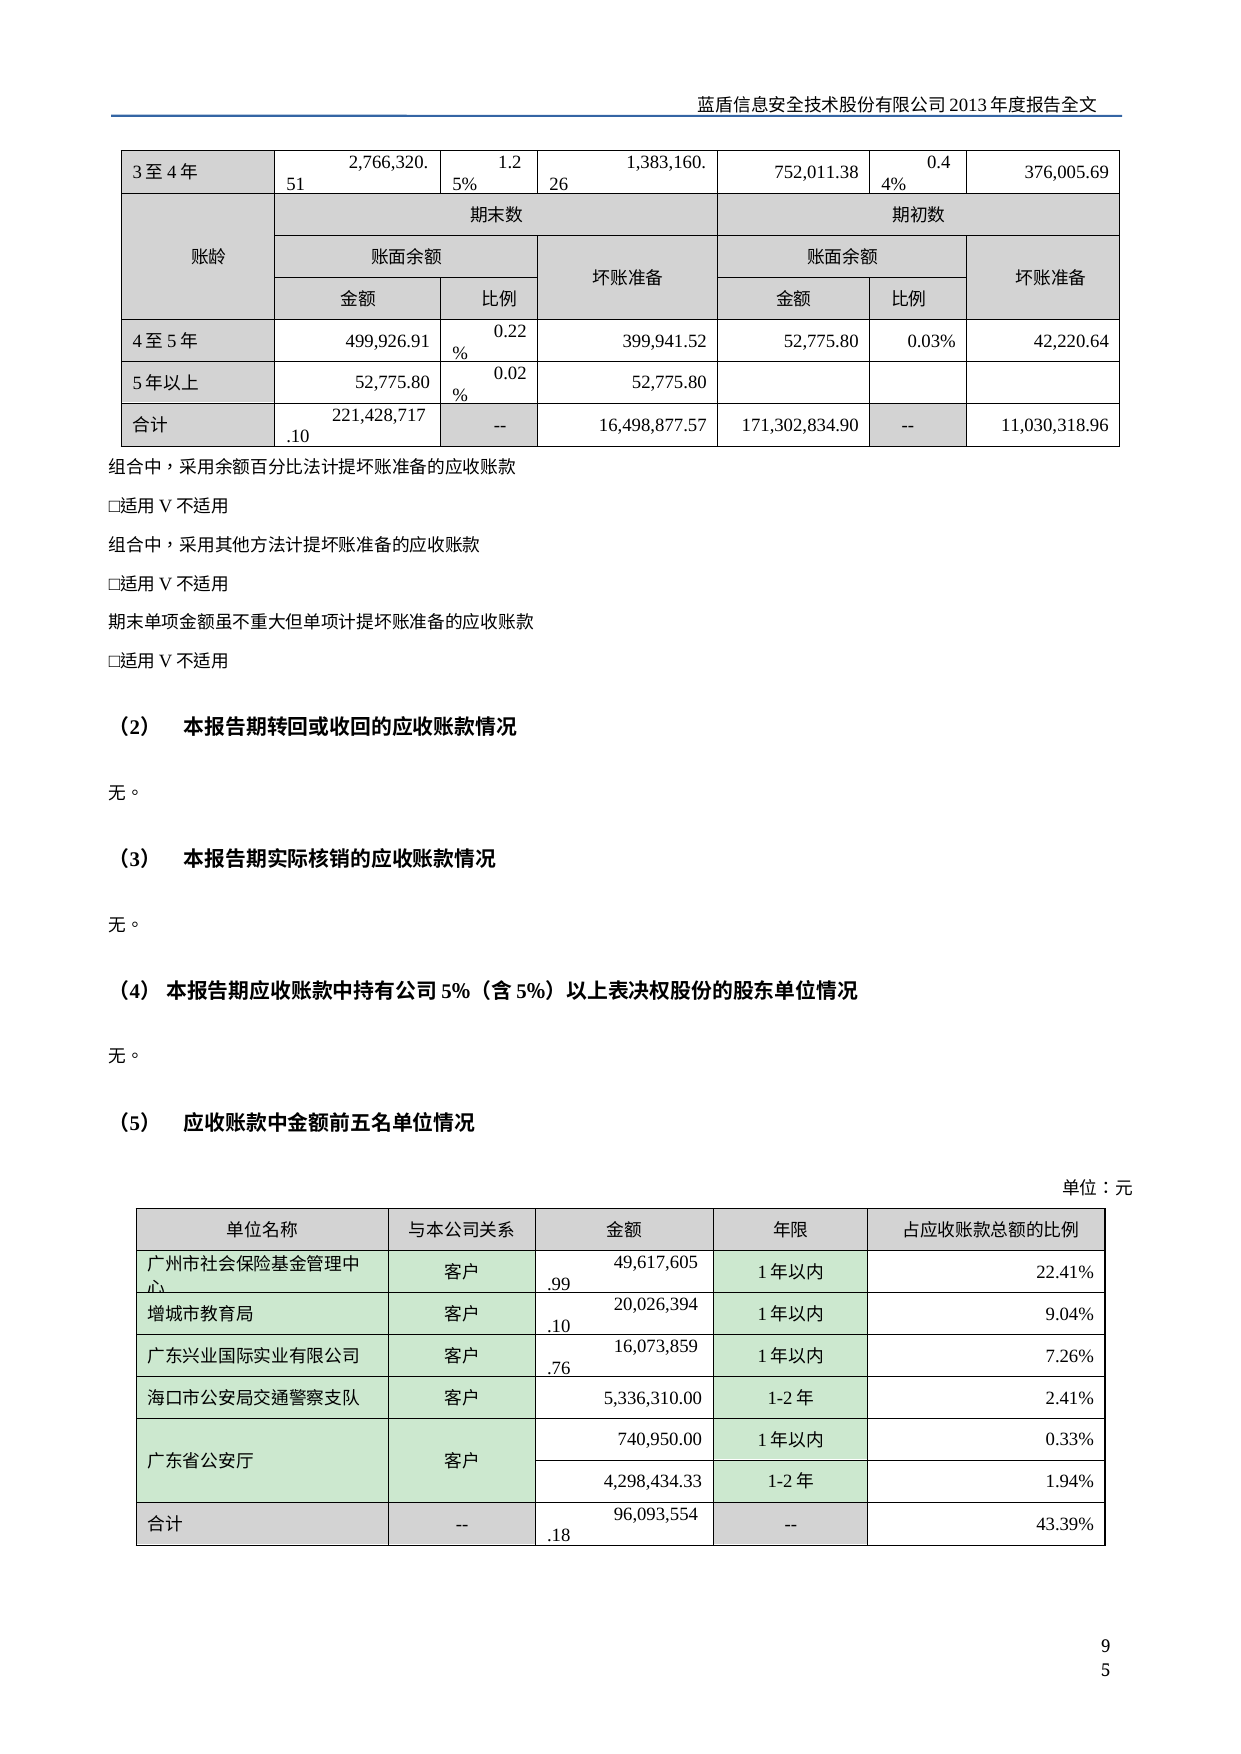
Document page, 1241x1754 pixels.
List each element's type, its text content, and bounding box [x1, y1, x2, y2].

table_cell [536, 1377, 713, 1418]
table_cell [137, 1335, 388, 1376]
text （4） 本报告期应收账款中持有公司5%（含5%）以上表决权股份的股东单位情况 [108, 976, 1133, 1004]
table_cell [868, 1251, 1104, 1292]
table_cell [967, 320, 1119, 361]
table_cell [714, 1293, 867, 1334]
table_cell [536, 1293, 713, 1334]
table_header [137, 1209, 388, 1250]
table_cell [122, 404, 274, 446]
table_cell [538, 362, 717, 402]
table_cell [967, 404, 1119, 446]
text （2） 本报告期转回或收回的应收账款情况 [108, 712, 1133, 741]
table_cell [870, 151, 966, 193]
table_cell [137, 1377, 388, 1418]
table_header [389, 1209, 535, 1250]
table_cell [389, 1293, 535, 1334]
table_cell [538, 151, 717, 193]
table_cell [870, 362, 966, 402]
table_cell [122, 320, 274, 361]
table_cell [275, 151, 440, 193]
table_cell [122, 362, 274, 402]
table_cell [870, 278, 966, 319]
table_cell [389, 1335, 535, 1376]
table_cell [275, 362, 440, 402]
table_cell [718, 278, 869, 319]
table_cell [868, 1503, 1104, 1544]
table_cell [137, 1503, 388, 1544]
text □适用V不适用 [108, 649, 1133, 673]
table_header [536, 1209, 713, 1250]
text （5） 应收账款中金额前五名单位情况 [108, 1108, 1133, 1136]
text □适用V不适用 [108, 571, 1133, 595]
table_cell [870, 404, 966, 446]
text 无。 [108, 1044, 1133, 1068]
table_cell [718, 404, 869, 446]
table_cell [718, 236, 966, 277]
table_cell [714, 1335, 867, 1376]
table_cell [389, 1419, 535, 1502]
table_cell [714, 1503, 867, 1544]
text 组合中，采用其他方法计提坏账准备的应收账款 [108, 532, 1133, 557]
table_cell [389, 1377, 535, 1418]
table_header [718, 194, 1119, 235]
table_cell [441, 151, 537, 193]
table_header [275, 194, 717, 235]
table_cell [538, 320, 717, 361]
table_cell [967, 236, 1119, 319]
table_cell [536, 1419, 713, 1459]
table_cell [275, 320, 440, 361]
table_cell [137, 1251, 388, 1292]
text 期末单项金额虽不重大但单项计提坏账准备的应收账款 [108, 610, 1133, 634]
text □适用V不适用 [108, 494, 1133, 518]
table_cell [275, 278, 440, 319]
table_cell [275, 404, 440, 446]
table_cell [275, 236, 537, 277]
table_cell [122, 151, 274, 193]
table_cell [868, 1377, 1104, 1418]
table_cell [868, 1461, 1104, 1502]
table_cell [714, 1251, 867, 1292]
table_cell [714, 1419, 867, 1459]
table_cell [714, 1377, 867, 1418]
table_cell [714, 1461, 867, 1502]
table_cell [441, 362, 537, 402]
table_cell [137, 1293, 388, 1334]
text 单位：元 [108, 1176, 1133, 1200]
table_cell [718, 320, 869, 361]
text （3） 本报告期实际核销的应收账款情况 [108, 844, 1133, 873]
text 组合中，采用余额百分比法计提坏账准备的应收账款 [108, 455, 1133, 479]
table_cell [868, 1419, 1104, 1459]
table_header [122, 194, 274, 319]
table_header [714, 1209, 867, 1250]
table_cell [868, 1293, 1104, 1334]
text 无。 [108, 912, 1133, 936]
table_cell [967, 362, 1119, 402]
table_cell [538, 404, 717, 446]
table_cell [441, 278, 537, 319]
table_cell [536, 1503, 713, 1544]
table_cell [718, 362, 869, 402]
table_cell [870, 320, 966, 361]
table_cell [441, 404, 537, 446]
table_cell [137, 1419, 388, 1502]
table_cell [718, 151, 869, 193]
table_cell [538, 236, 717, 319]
text 无。 [108, 780, 1133, 804]
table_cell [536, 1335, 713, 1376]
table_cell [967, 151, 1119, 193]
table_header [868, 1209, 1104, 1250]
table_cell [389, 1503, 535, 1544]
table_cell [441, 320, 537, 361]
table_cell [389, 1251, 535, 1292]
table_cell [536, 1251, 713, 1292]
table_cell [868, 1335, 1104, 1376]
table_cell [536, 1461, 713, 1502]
